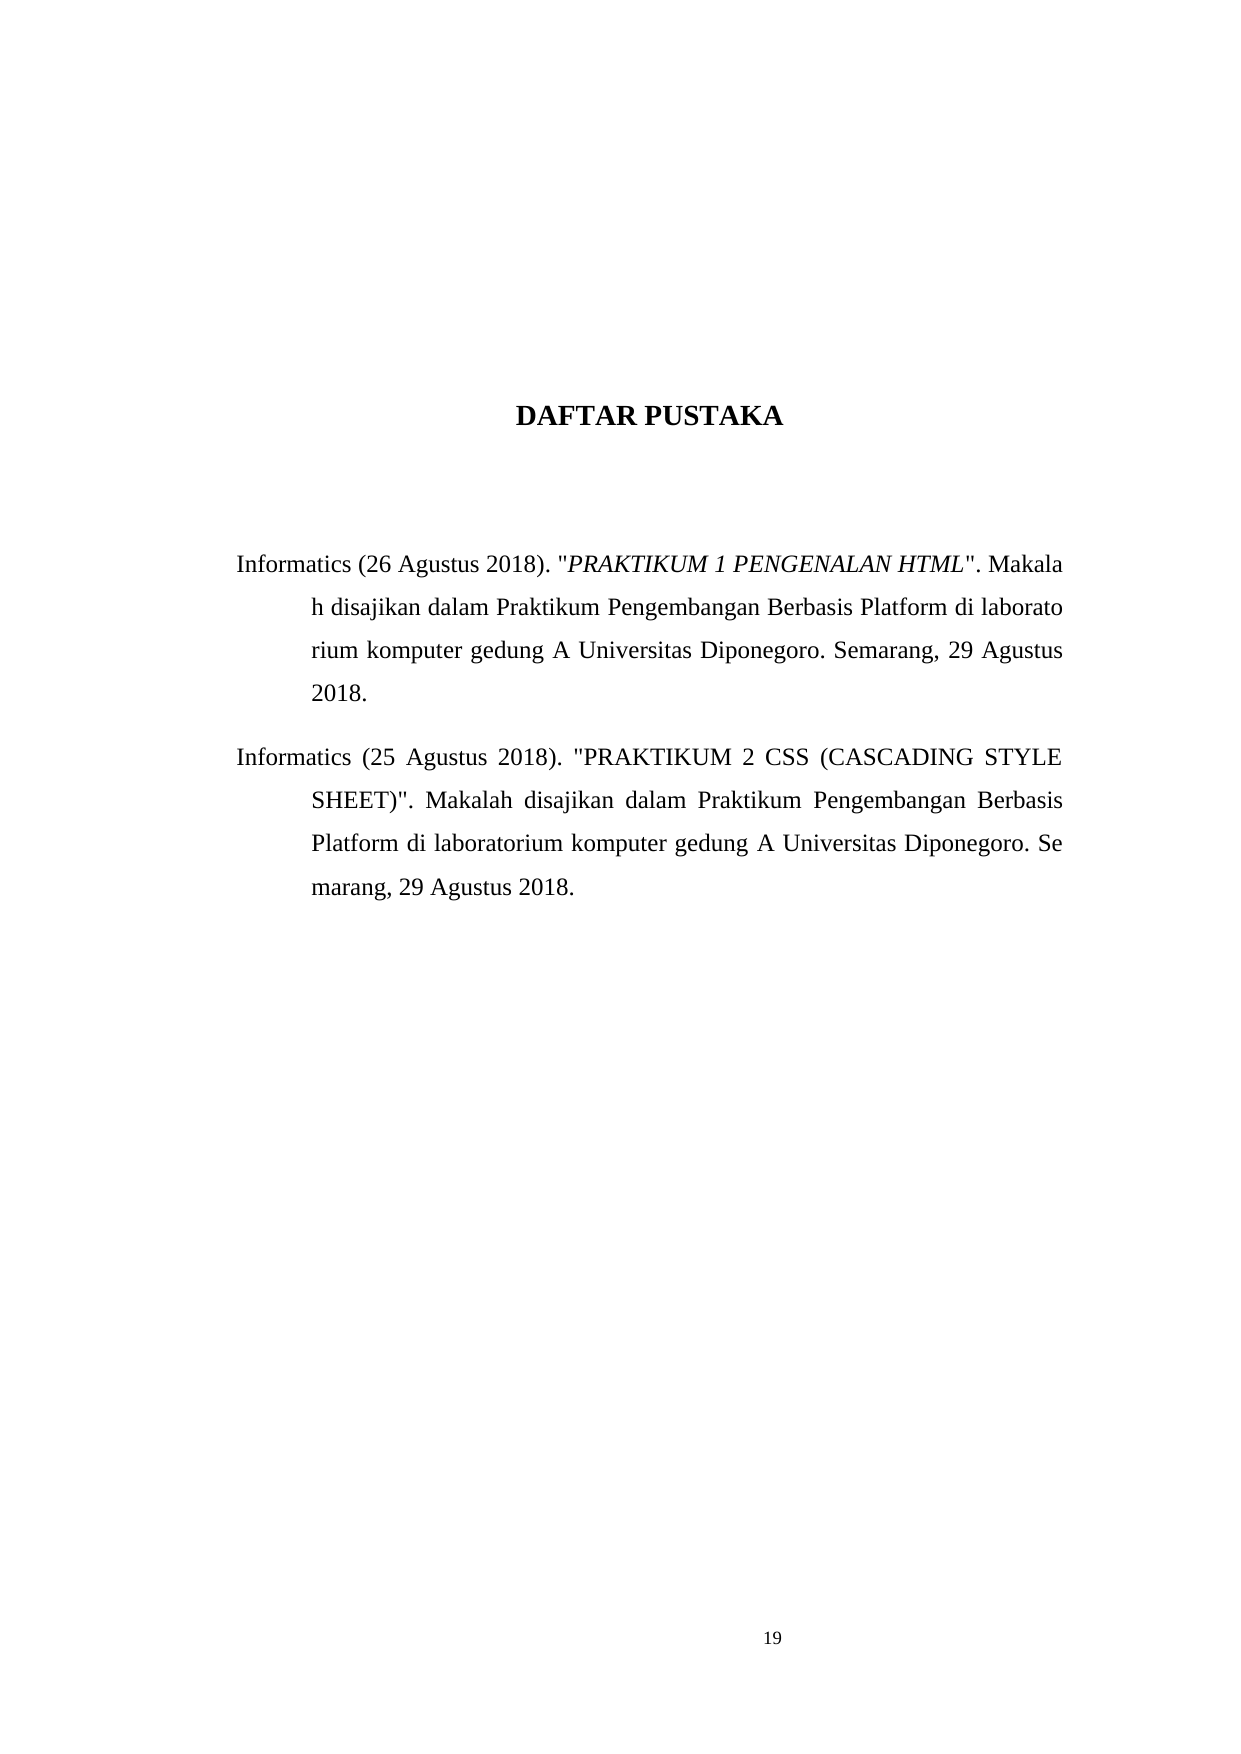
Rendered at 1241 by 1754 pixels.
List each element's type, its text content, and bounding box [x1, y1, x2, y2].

subtitle DAFTAR PUSTAKA [236, 398, 1063, 432]
